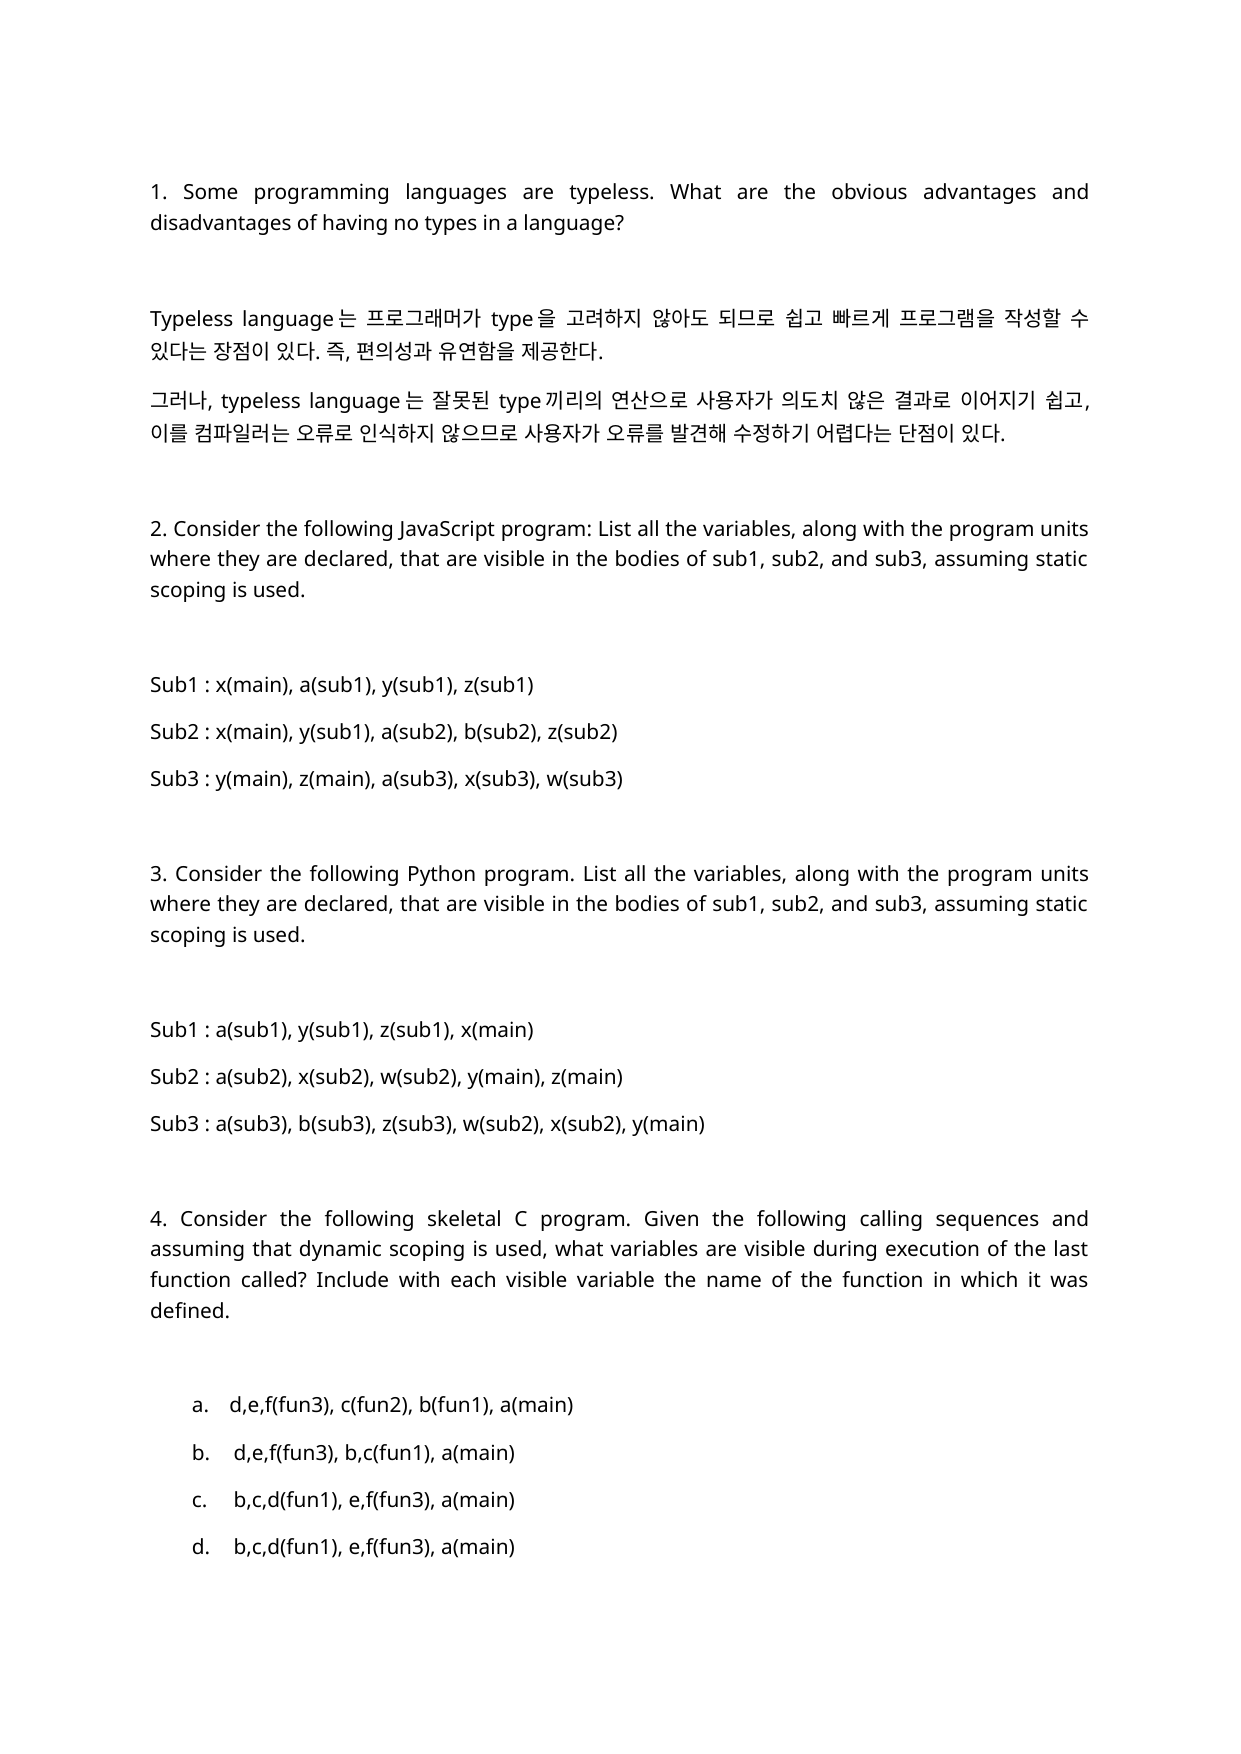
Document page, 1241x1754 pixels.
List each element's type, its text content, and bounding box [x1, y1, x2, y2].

list d,e,f(fun3), c(fun2), b(fun1), a(main) [192, 1390, 1090, 1419]
text b. d,e,f(fun3), b,c(fun1), a(main) [192, 1438, 1090, 1466]
text Sub3 : y(main), z(main), a(sub3), x(sub3), w(sub3) [150, 764, 1090, 793]
text Sub2 : x(main), y(sub1), a(sub2), b(sub2), z(sub2) [150, 717, 1090, 745]
text Sub3 : a(sub3), b(sub3), z(sub3), w(sub2), x(sub2), y(main) [150, 1109, 1090, 1138]
text d. b,c,d(fun1), e,f(fun3), a(main) [192, 1532, 1090, 1561]
text 2. Consider the following JavaScript program: List all the variables, along with the program units where they are declared, that are visible in the bodies of sub1, sub2, and sub3, assuming static scoping is used. [150, 514, 1090, 603]
text 그러나, typeless language는 잘못된 type끼리의 연산으로 사용자가 의도치 않은 결과로 이어지기 쉽고, 이를 컴파일러는 오류로 인식하지 않으므로 사용자가 오류를 발견해 수정하기 어렵다는 단점이 있다. [150, 384, 1090, 447]
text 1. Some programming languages are typeless. What are the obvious advantages and disadvantages of having no types in a language? [150, 177, 1090, 236]
text Sub1 : x(main), a(sub1), y(sub1), z(sub1) [150, 670, 1090, 698]
text Sub1 : a(sub1), y(sub1), z(sub1), x(main) [150, 1015, 1090, 1043]
text 4. Consider the following skeletal C program. Given the following calling sequences and assuming that dynamic scoping is used, what variables are visible during execution of the last function called? Include with each visible variable the name of the function in which it was defined. [150, 1204, 1090, 1324]
text Typeless language는 프로그래머가 type을 고려하지 않아도 되므로 쉽고 빠르게 프로그램을 작성할 수 있다는 장점이 있다. 즉, 편의성과 유연함을 제공한다. [150, 302, 1090, 365]
text Sub2 : a(sub2), x(sub2), w(sub2), y(main), z(main) [150, 1062, 1090, 1090]
text 3. Consider the following Python program. List all the variables, along with the program units where they are declared, that are visible in the bodies of sub1, sub2, and sub3, assuming static scoping is used. [150, 859, 1090, 948]
text c. b,c,d(fun1), e,f(fun3), a(main) [192, 1485, 1090, 1513]
